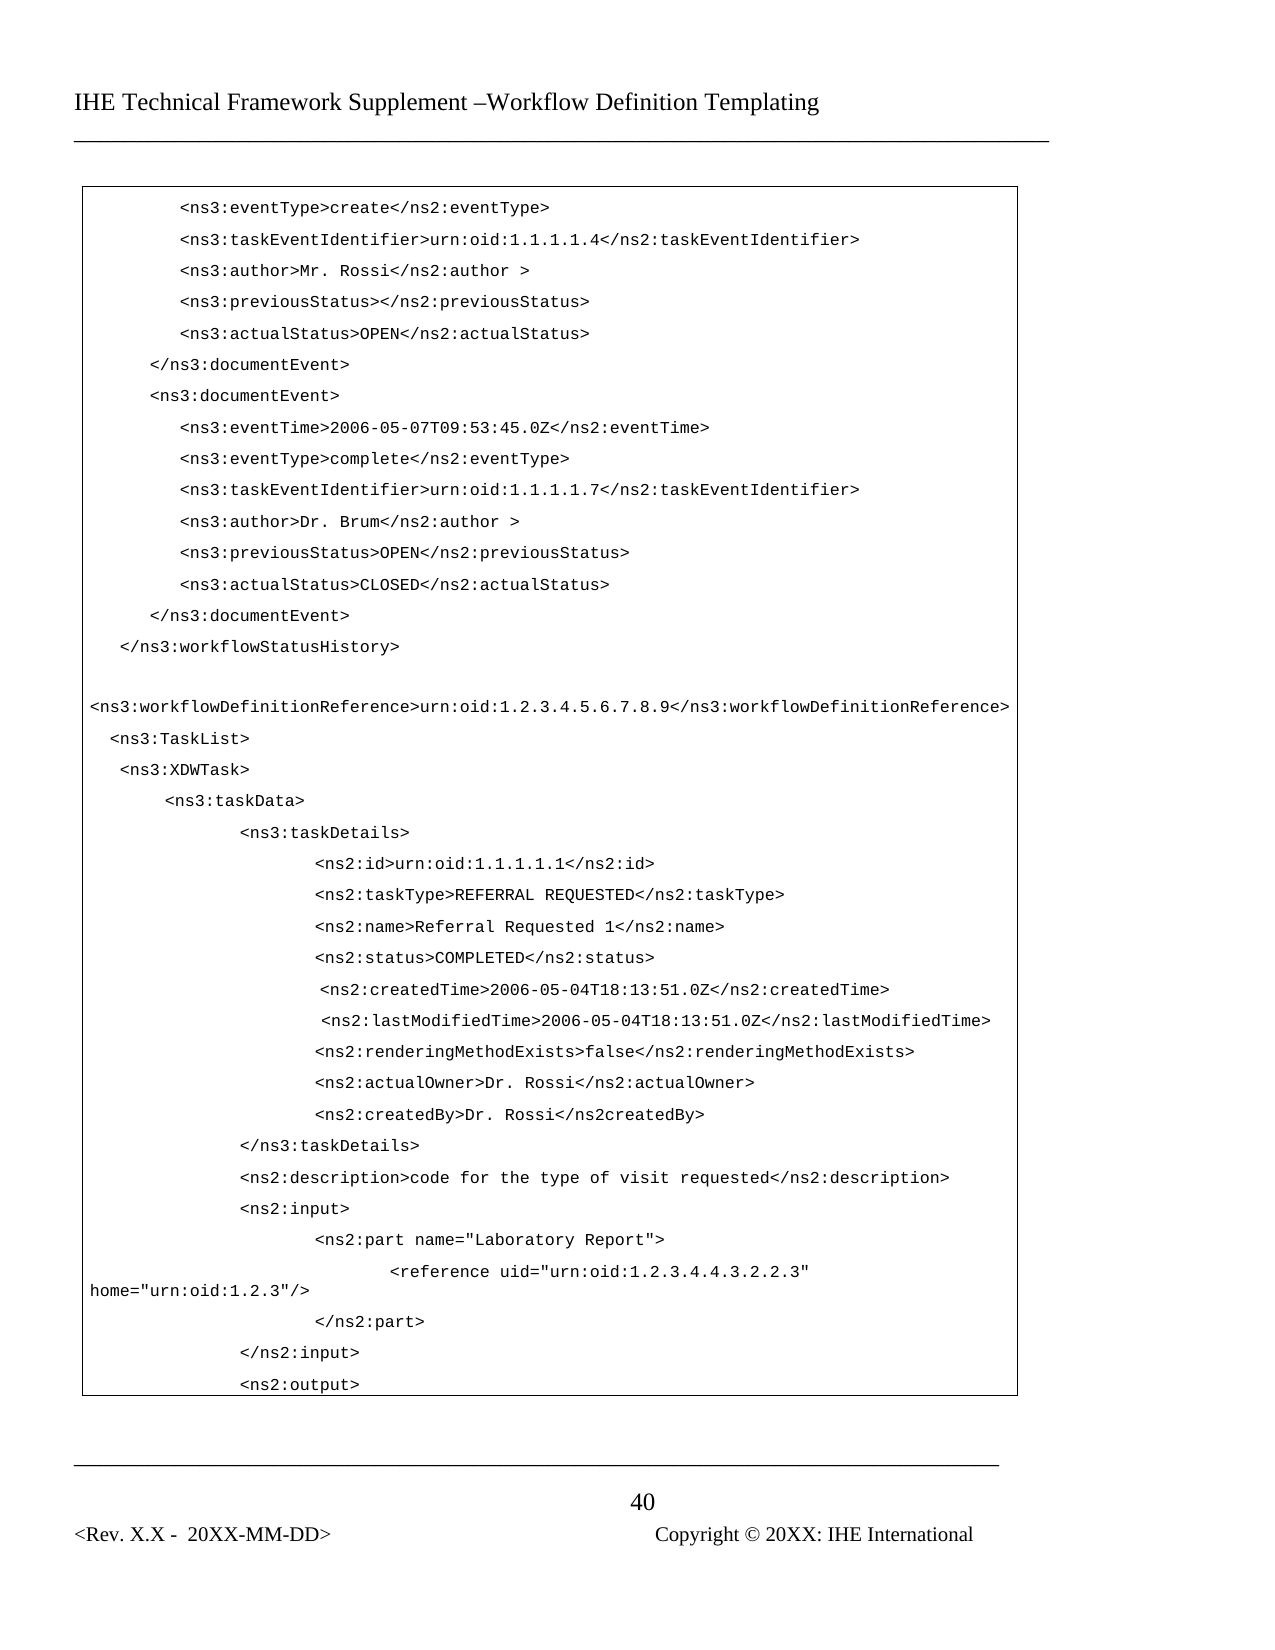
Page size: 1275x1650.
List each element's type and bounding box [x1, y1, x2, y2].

table_header [83, 187, 1017, 1395]
